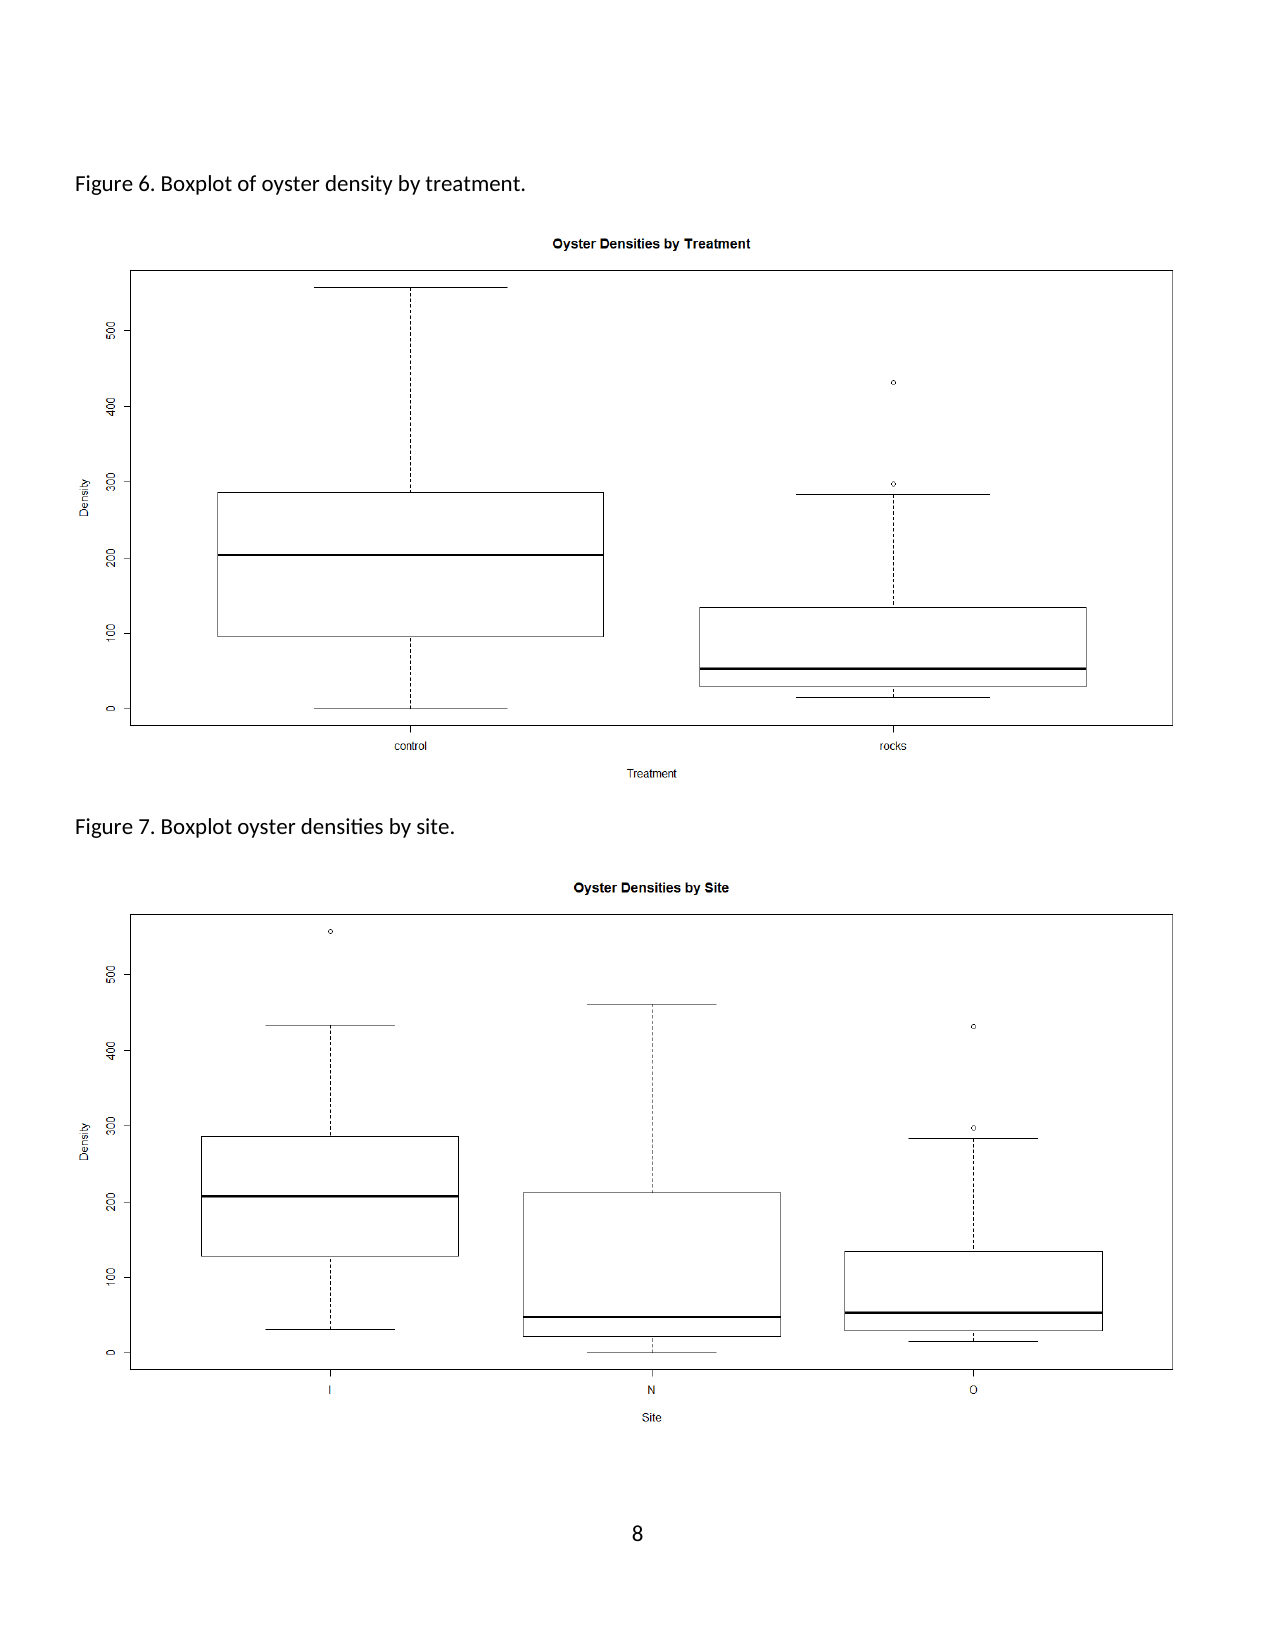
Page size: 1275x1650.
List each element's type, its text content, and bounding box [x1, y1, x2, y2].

text Figure 6. Boxplot of oyster density by treatment. [75, 169, 1200, 197]
picture [75, 859, 1200, 1438]
picture [75, 215, 1200, 794]
text Figure 7. Boxplot oyster densities by site. [75, 812, 1200, 841]
